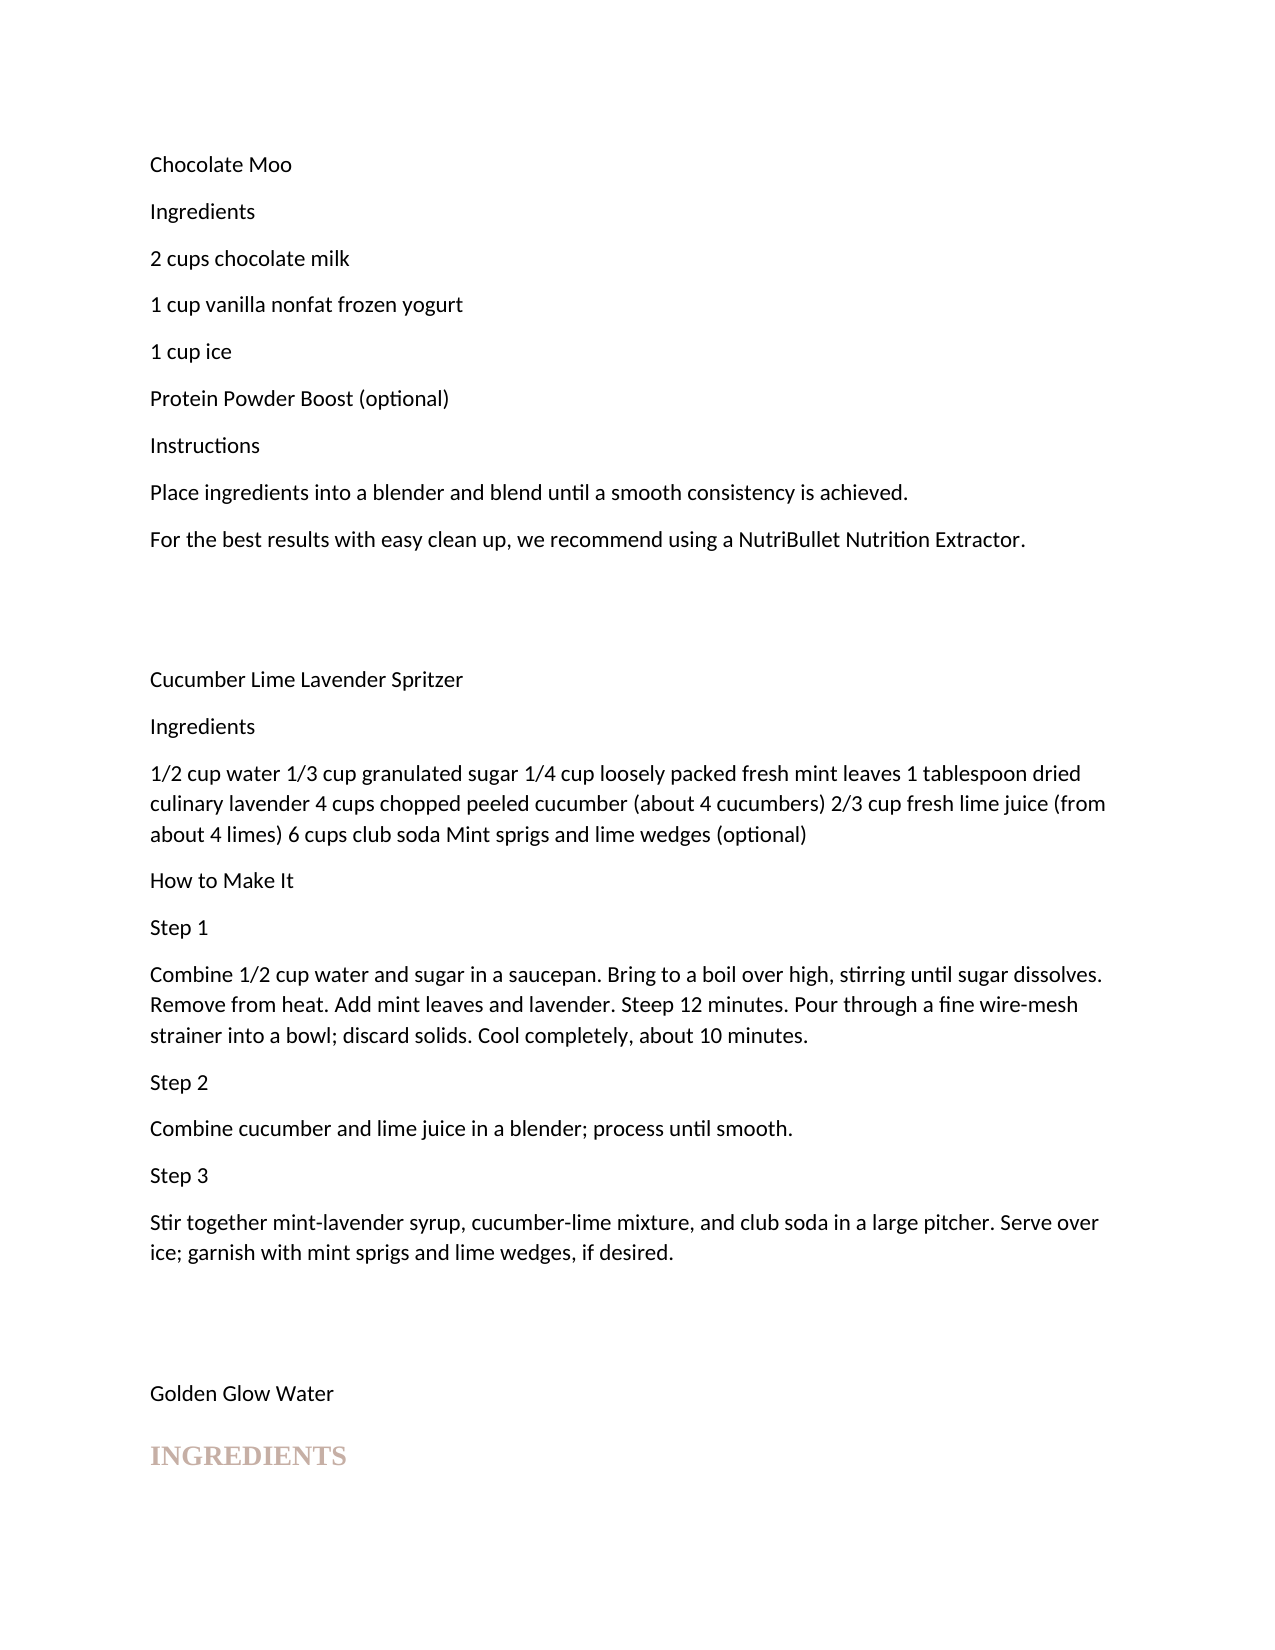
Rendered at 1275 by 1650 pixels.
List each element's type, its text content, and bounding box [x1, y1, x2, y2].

text 1/2 cup water 1/3 cup granulated sugar 1/4 cup loosely packed fresh mint leaves 1 tablespoon dried culinary lavender 4 cups chopped peeled cucumber (about 4 cucumbers) 2/3 cup fresh lime juice (from about 4 limes) 6 cups club soda Mint sprigs and lime wedges (optional) [150, 759, 1125, 848]
text Instructions [150, 431, 1125, 459]
text Ingredients [150, 712, 1125, 741]
text INGREDIENTS [150, 1438, 1125, 1471]
text 1 cup vanilla nonfat frozen yogurt [150, 291, 1125, 319]
text How to Make It [150, 867, 1125, 895]
text Stir together mint-lavender syrup, cucumber-lime mixture, and club soda in a large pitcher. Serve over ice; garnish with mint sprigs and lime wedges, if desired. [150, 1208, 1125, 1267]
text For the best results with easy clean up, we recommend using a NutriBullet Nutrition Extractor. [150, 525, 1125, 553]
text Place ingredients into a blender and blend until a smooth consistency is achieved. [150, 478, 1125, 506]
text Combine 1/2 cup water and sugar in a saucepan. Bring to a boil over high, stirring until sugar dissolves. Remove from heat. Add mint leaves and lavender. Steep 12 minutes. Pour through a fine wire-mesh strainer into a bowl; discard solids. Cool completely, about 10 minutes. [150, 960, 1125, 1049]
text Golden Glow Water [150, 1379, 1125, 1407]
text Cucumber Lime Lavender Spritzer [150, 666, 1125, 694]
text Combine cucumber and lime juice in a blender; process until smooth. [150, 1114, 1125, 1143]
text Step 2 [150, 1068, 1125, 1096]
text Chocolate Moo [150, 150, 1125, 178]
text Ingredients [150, 197, 1125, 225]
text 2 cups chocolate milk [150, 244, 1125, 272]
text Protein Powder Boost (optional) [150, 384, 1125, 412]
text 1 cup ice [150, 337, 1125, 366]
text Step 1 [150, 913, 1125, 942]
text Step 3 [150, 1161, 1125, 1189]
